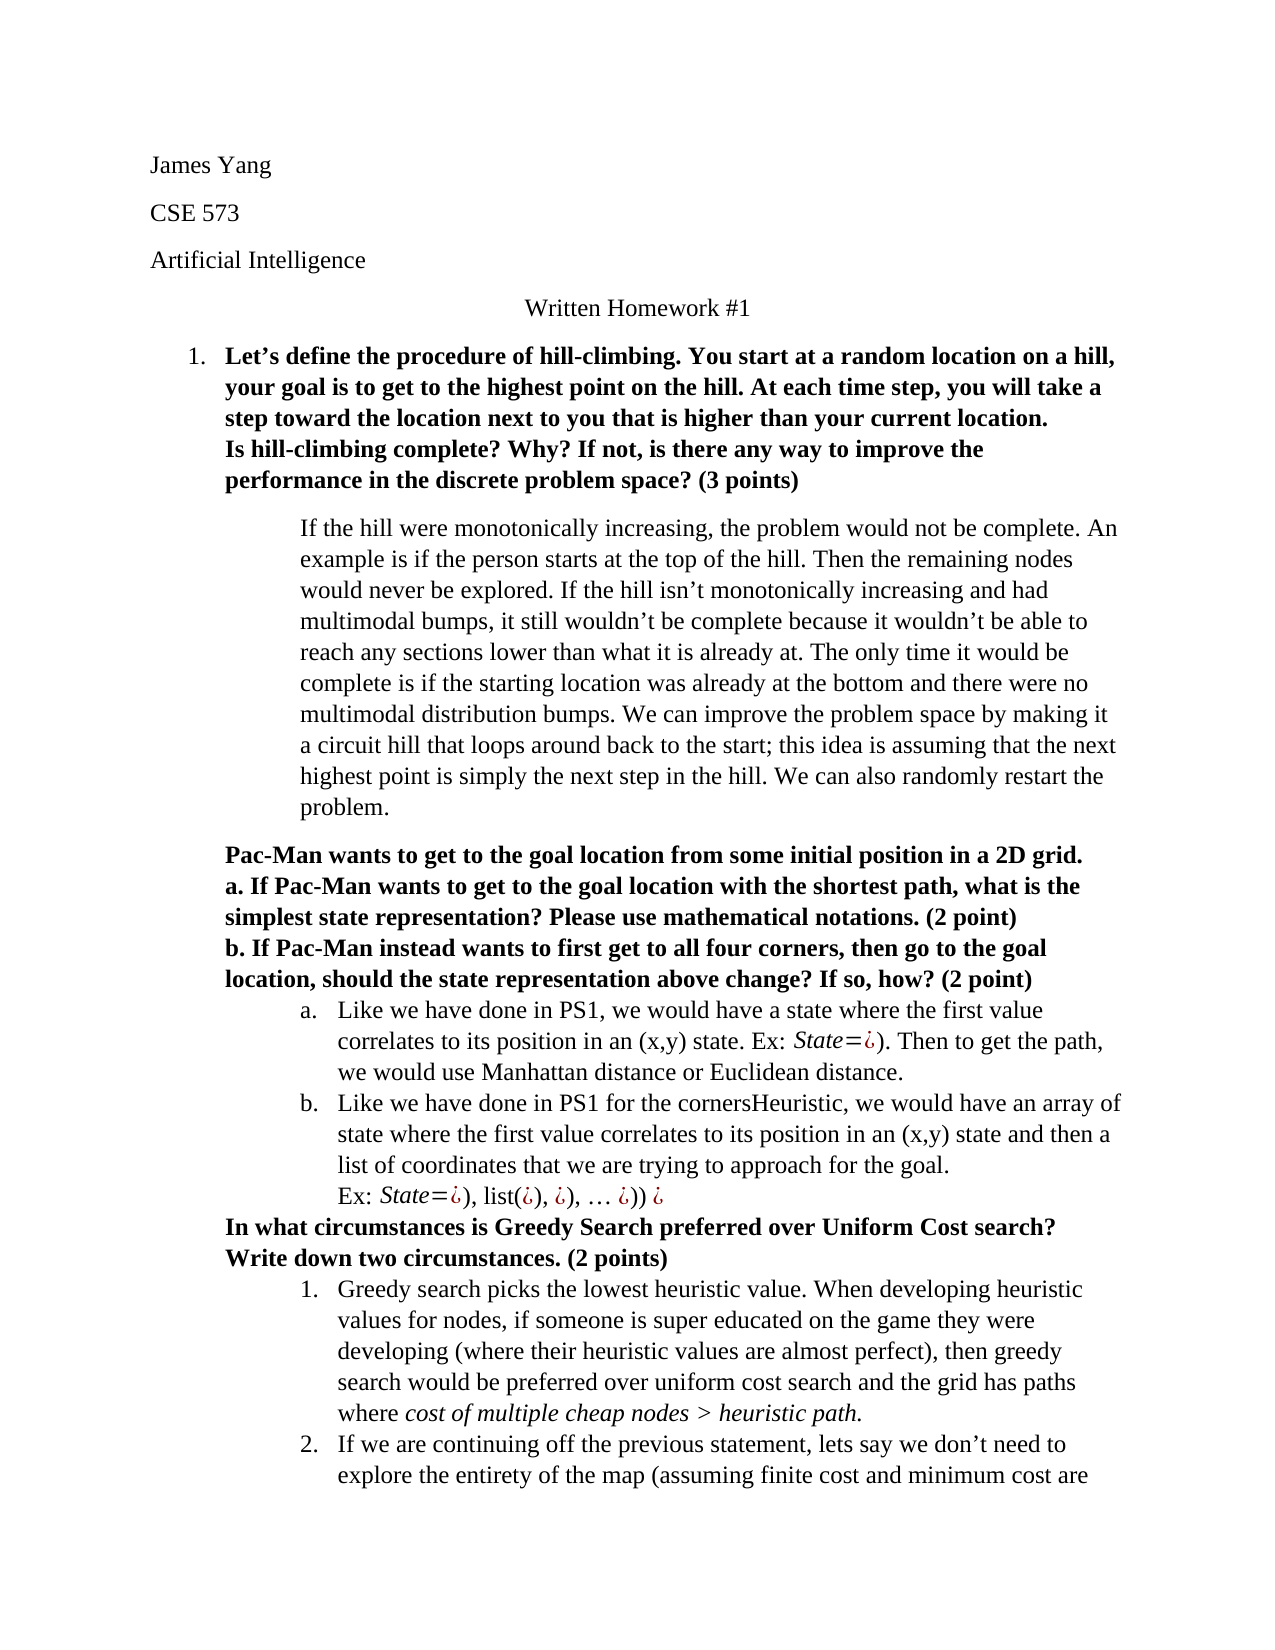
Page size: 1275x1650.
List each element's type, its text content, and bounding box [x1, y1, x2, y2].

text James Yang [150, 150, 1125, 179]
list simplest state representation? Please use mathematical notations. (2 point) [225, 902, 1125, 931]
list Like we have done in PS1 for the cornersHeuristic, we would have an array of state where the first value correlates to its position in an (x,y) state and then a list of coordinates that we are trying to approach for the goal. Ex: ), list(), ), … )) [300, 1088, 1125, 1210]
text CSE 573 [150, 198, 1125, 226]
list Let’s define the procedure of hill-climbing. You start at a random location on a hill, your goal is to get to the highest point on the hill. At each time step, you will take a step toward the location next to you that is higher than your current location. [187, 341, 1125, 432]
text Artificial Intelligence [150, 245, 1125, 274]
list Like we have done in PS1, we would have a state where the first value correlates to its position in an (x,y) state. Ex: ). Then to get the path, we would use Manhattan distance or Euclidean distance. [300, 995, 1125, 1086]
list Is hill-climbing complete? Why? If not, is there any way to improve the performance in the discrete problem space? (3 points) [225, 434, 1125, 494]
text Written Homework #1 [150, 293, 1125, 322]
list b. If Pac-Man instead wants to first get to all four corners, then go to the goal location, should the state representation above change? If so, how? (2 point) [225, 933, 1125, 993]
list In what circumstances is Greedy Search preferred over Uniform Cost search? Write down two circumstances. (2 points) [225, 1212, 1125, 1272]
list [300, 1429, 1125, 1489]
text If the hill were monotonically increasing, the problem would not be complete. An example is if the person starts at the top of the hill. Then the remaining nodes would never be explored. If the hill isn’t monotonically increasing and had multimodal bumps, it still wouldn’t be complete because it wouldn’t be able to reach any sections lower than what it is already at. The only time it would be complete is if the starting location was already at the bottom and there were no multimodal distribution bumps. We can improve the problem space by making it a circuit hill that loops around back to the start; this idea is assuming that the next highest point is simply the next step in the hill. We can also randomly restart the problem. [300, 513, 1125, 821]
list Greedy search picks the lowest heuristic value. When developing heuristic values for nodes, if someone is super educated on the game they were developing (where their heuristic values are almost perfect), then greedy search would be preferred over uniform cost search and the grid has paths where cost of multiple cheap nodes > heuristic path. [300, 1274, 1125, 1427]
list a. If Pac-Man wants to get to the goal location with the shortest path, what is the [225, 871, 1125, 899]
list Pac-Man wants to get to the goal location from some initial position in a 2D grid. [225, 840, 1125, 868]
